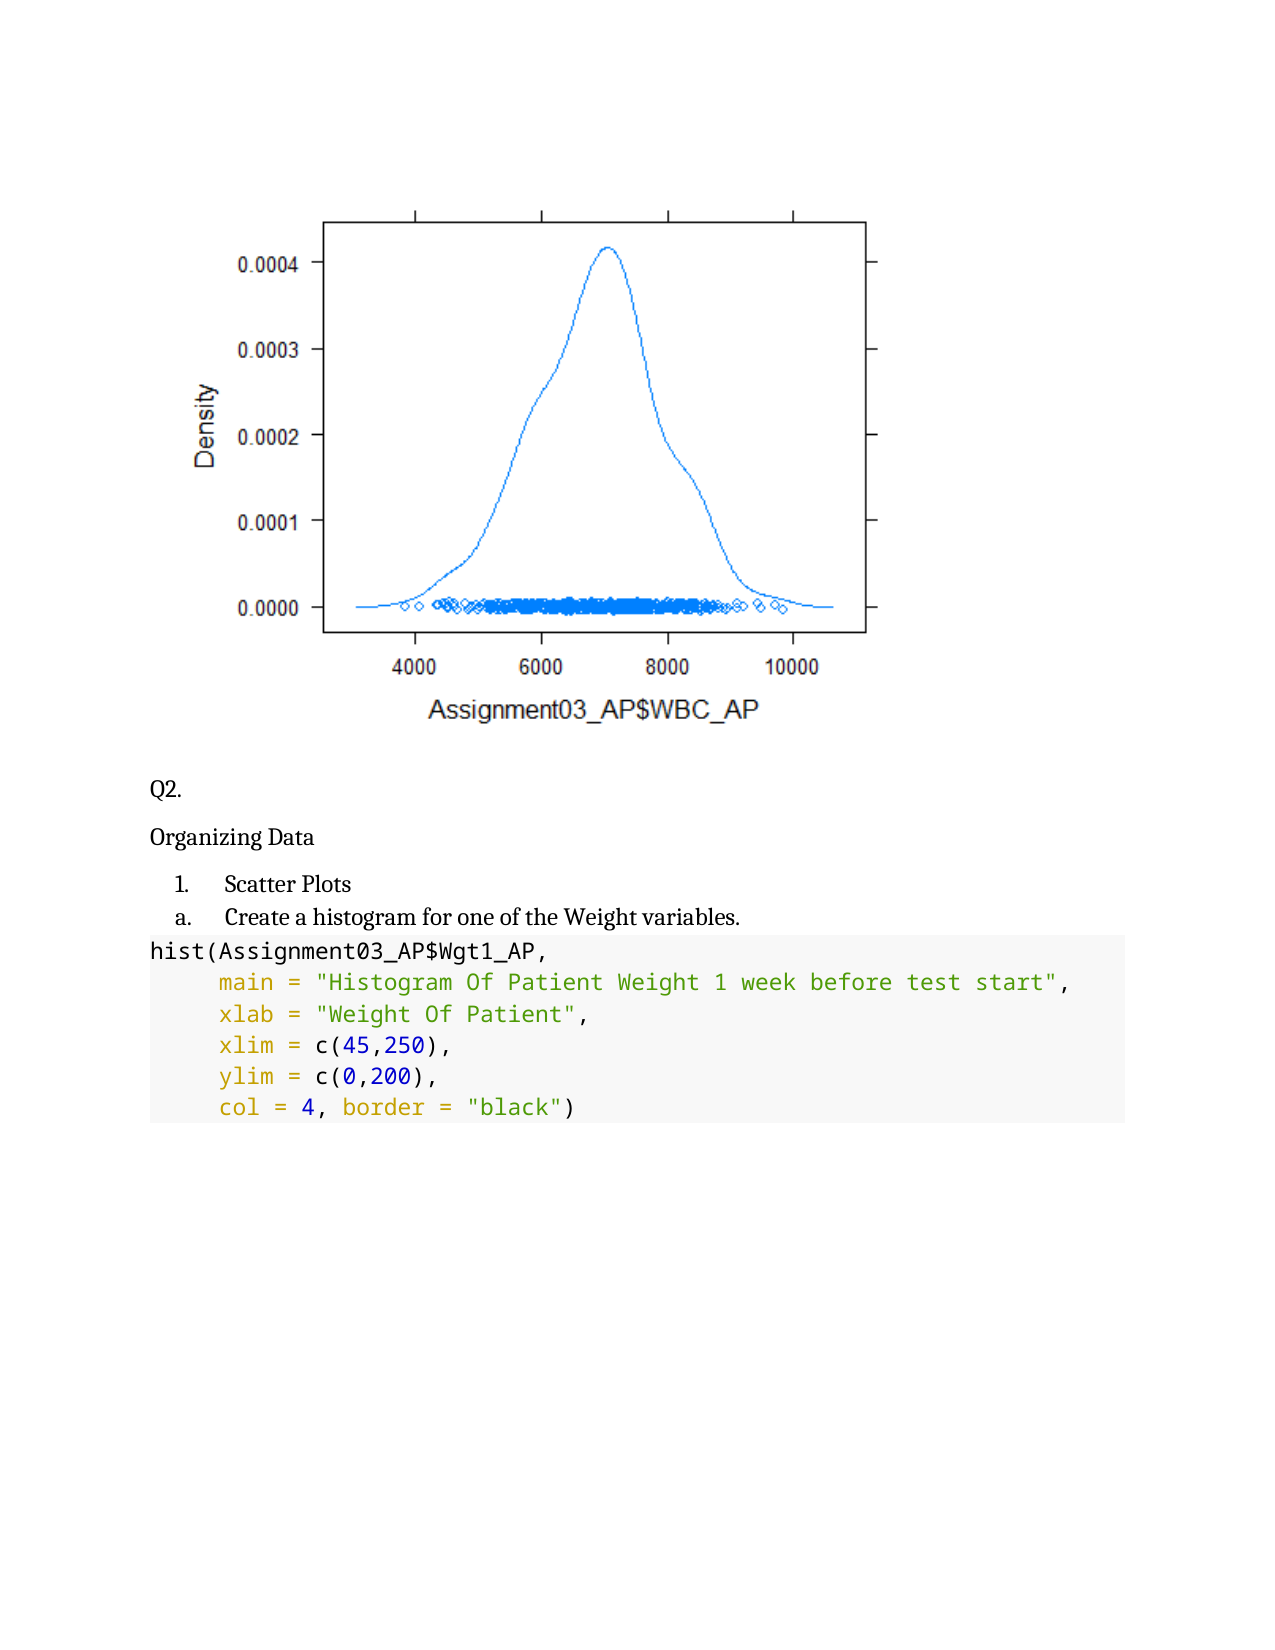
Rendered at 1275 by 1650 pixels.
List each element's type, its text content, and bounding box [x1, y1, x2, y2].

picture [168, 150, 927, 757]
list Scatter Plots [175, 870, 1125, 899]
text Organizing Data [150, 823, 1125, 851]
list Create a histogram for one of the Weight variables. [175, 903, 1125, 931]
text hist(Assignment03_AP$Wgt1_AP, main = "Histogram Of Patient Weight 1 week before test start", xlab = "Weight Of Patient", xlim = c(45,250), ylim = c(0,200), col = 4, border = "black") [439, 935, 1125, 1123]
text Q2. [150, 775, 1125, 804]
